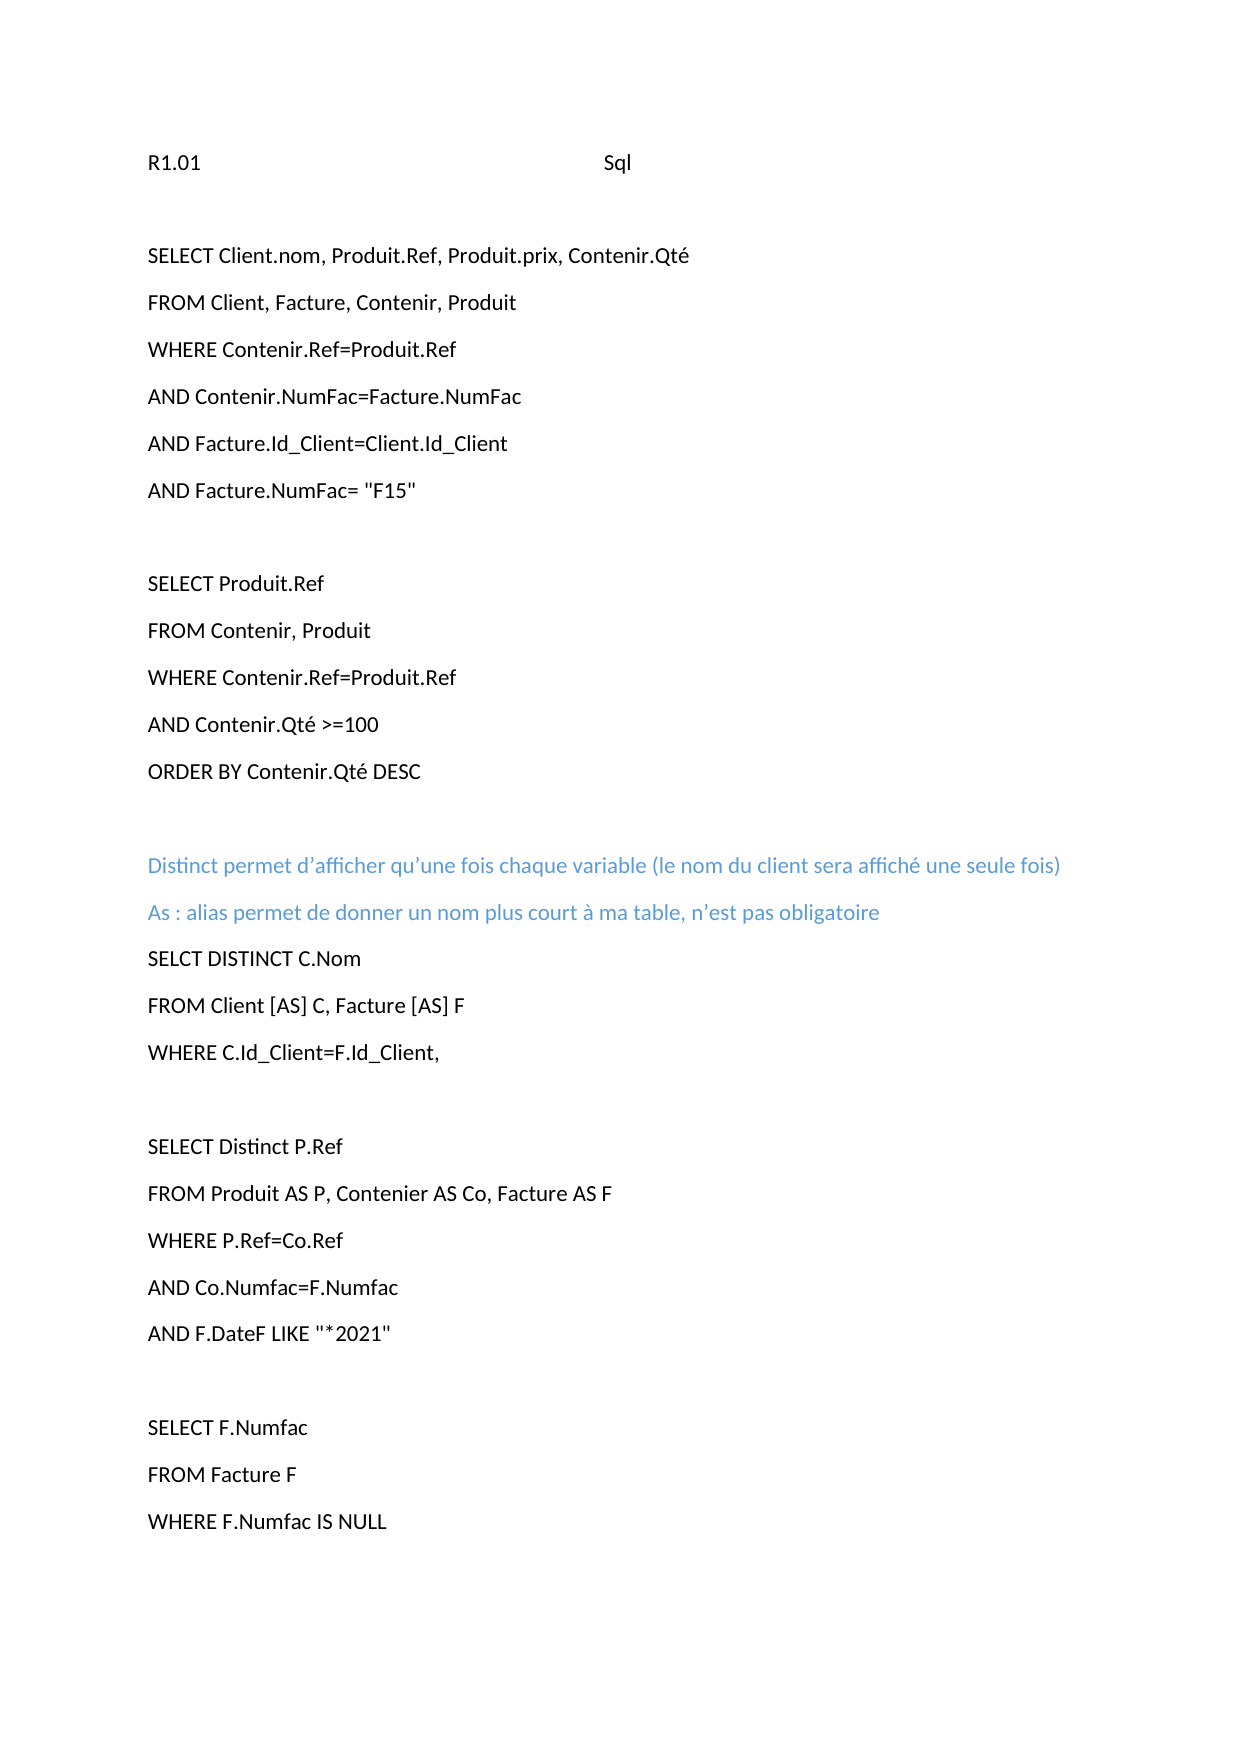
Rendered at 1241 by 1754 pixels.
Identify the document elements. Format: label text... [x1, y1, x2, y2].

text SELECT Produit.Ref [148, 569, 1093, 597]
text WHERE P.Ref=Co.Ref [148, 1226, 1093, 1254]
text Distinct permet d’afficher qu’une fois chaque variable (le nom du client sera affiché une seule fois) [148, 851, 1093, 879]
text WHERE C.Id_Client=F.Id_Client, [148, 1038, 1093, 1066]
text WHERE Contenir.Ref=Produit.Ref [148, 335, 1093, 363]
text As : alias permet de donner un nom plus court à ma table, n’est pas obligatoire [148, 898, 1093, 926]
text FROM Client, Facture, Contenir, Produit [148, 288, 1093, 316]
text AND Facture.NumFac= "F15" [148, 476, 1093, 504]
text SELECT F.Numfac [148, 1413, 1093, 1441]
text SELECT Distinct P.Ref [148, 1132, 1093, 1160]
text FROM Facture F [148, 1460, 1093, 1488]
text SELCT DISTINCT C.Nom [148, 944, 1093, 972]
text WHERE Contenir.Ref=Produit.Ref [148, 663, 1093, 691]
text R1.01 Sql [148, 148, 1093, 176]
text WHERE F.Numfac IS NULL [148, 1507, 1093, 1535]
text AND Contenir.NumFac=Facture.NumFac [148, 382, 1093, 410]
text AND Co.Numfac=F.Numfac [148, 1273, 1093, 1301]
text AND Contenir.Qté >=100 [148, 710, 1093, 738]
text AND Facture.Id_Client=Client.Id_Client [148, 429, 1093, 457]
text FROM Client [AS] C, Facture [AS] F [148, 991, 1093, 1019]
text ORDER BY Contenir.Qté DESC [148, 757, 1093, 785]
text SELECT Client.nom, Produit.Ref, Produit.prix, Contenir.Qté [148, 241, 1093, 269]
text FROM Produit AS P, Contenier AS Co, Facture AS F [148, 1179, 1093, 1207]
text FROM Contenir, Produit [148, 616, 1093, 644]
text AND F.DateF LIKE "*2021" [148, 1319, 1093, 1347]
